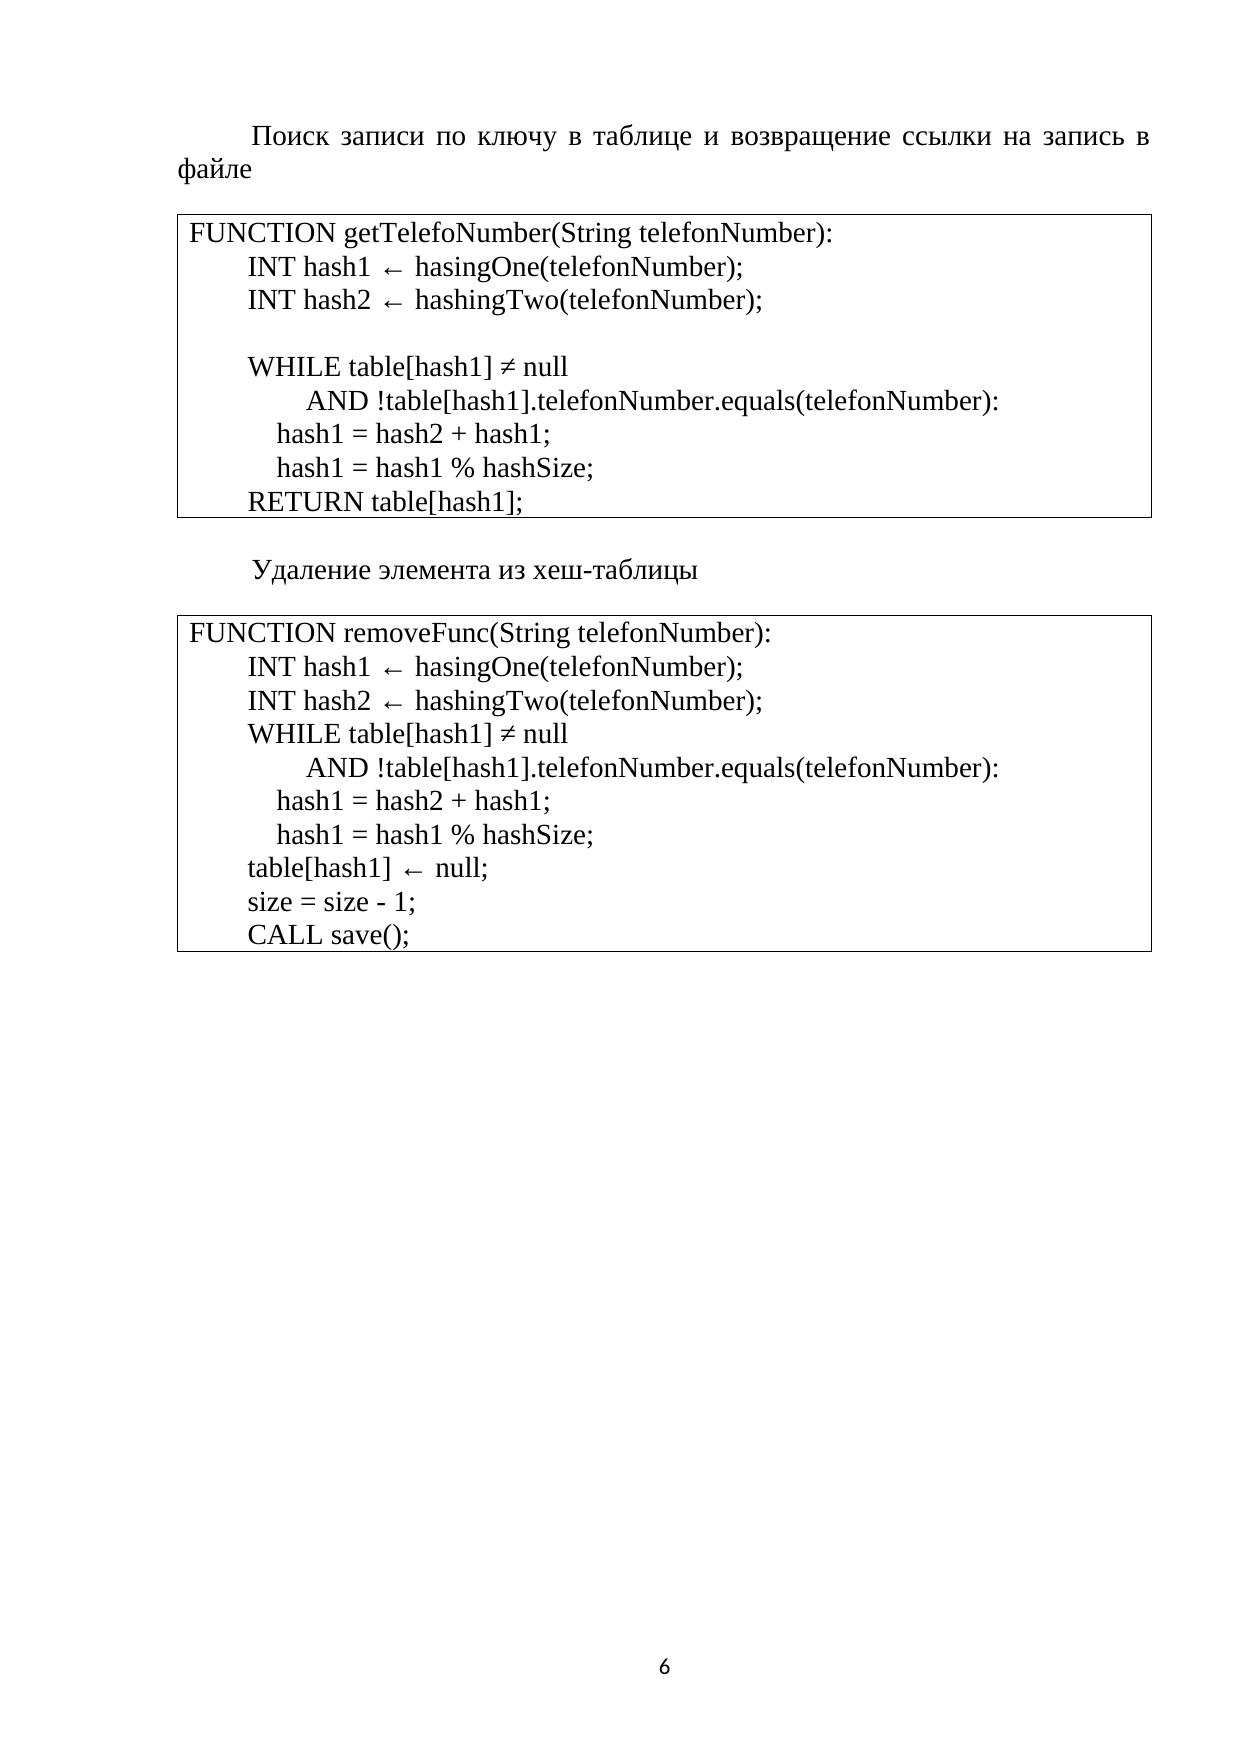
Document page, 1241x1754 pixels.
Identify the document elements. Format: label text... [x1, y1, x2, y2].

table_header FUNCTION removeFunc(String telefonNumber): INT hash1 ← hasingOne(telefonNumber); INT hash2 ← hashingTwo(telefonNumber); WHILE table[hash1] ≠ null AND !table[hash1].telefonNumber.equals(telefonNumber): hash1 = hash2 + hash1; hash1 = hash1 % hashSize; table[hash1] ← null; size = size - 1; CALL save(); [178, 616, 1151, 951]
table_header FUNCTION getTelefoNumber(String telefonNumber): INT hash1 ← hasingOne(telefonNumber); INT hash2 ← hashingTwo(telefonNumber); WHILE table[hash1] ≠ null AND !table[hash1].telefonNumber.equals(telefonNumber): hash1 = hash2 + hash1; hash1 = hash1 % hashSize; RETURN table[hash1]; [178, 215, 1151, 517]
text Удаление элемента из хеш-таблицы [177, 552, 1152, 585]
text Поиск записи по ключу в таблице и возвращение ссылки на запись в файле [177, 118, 1152, 185]
